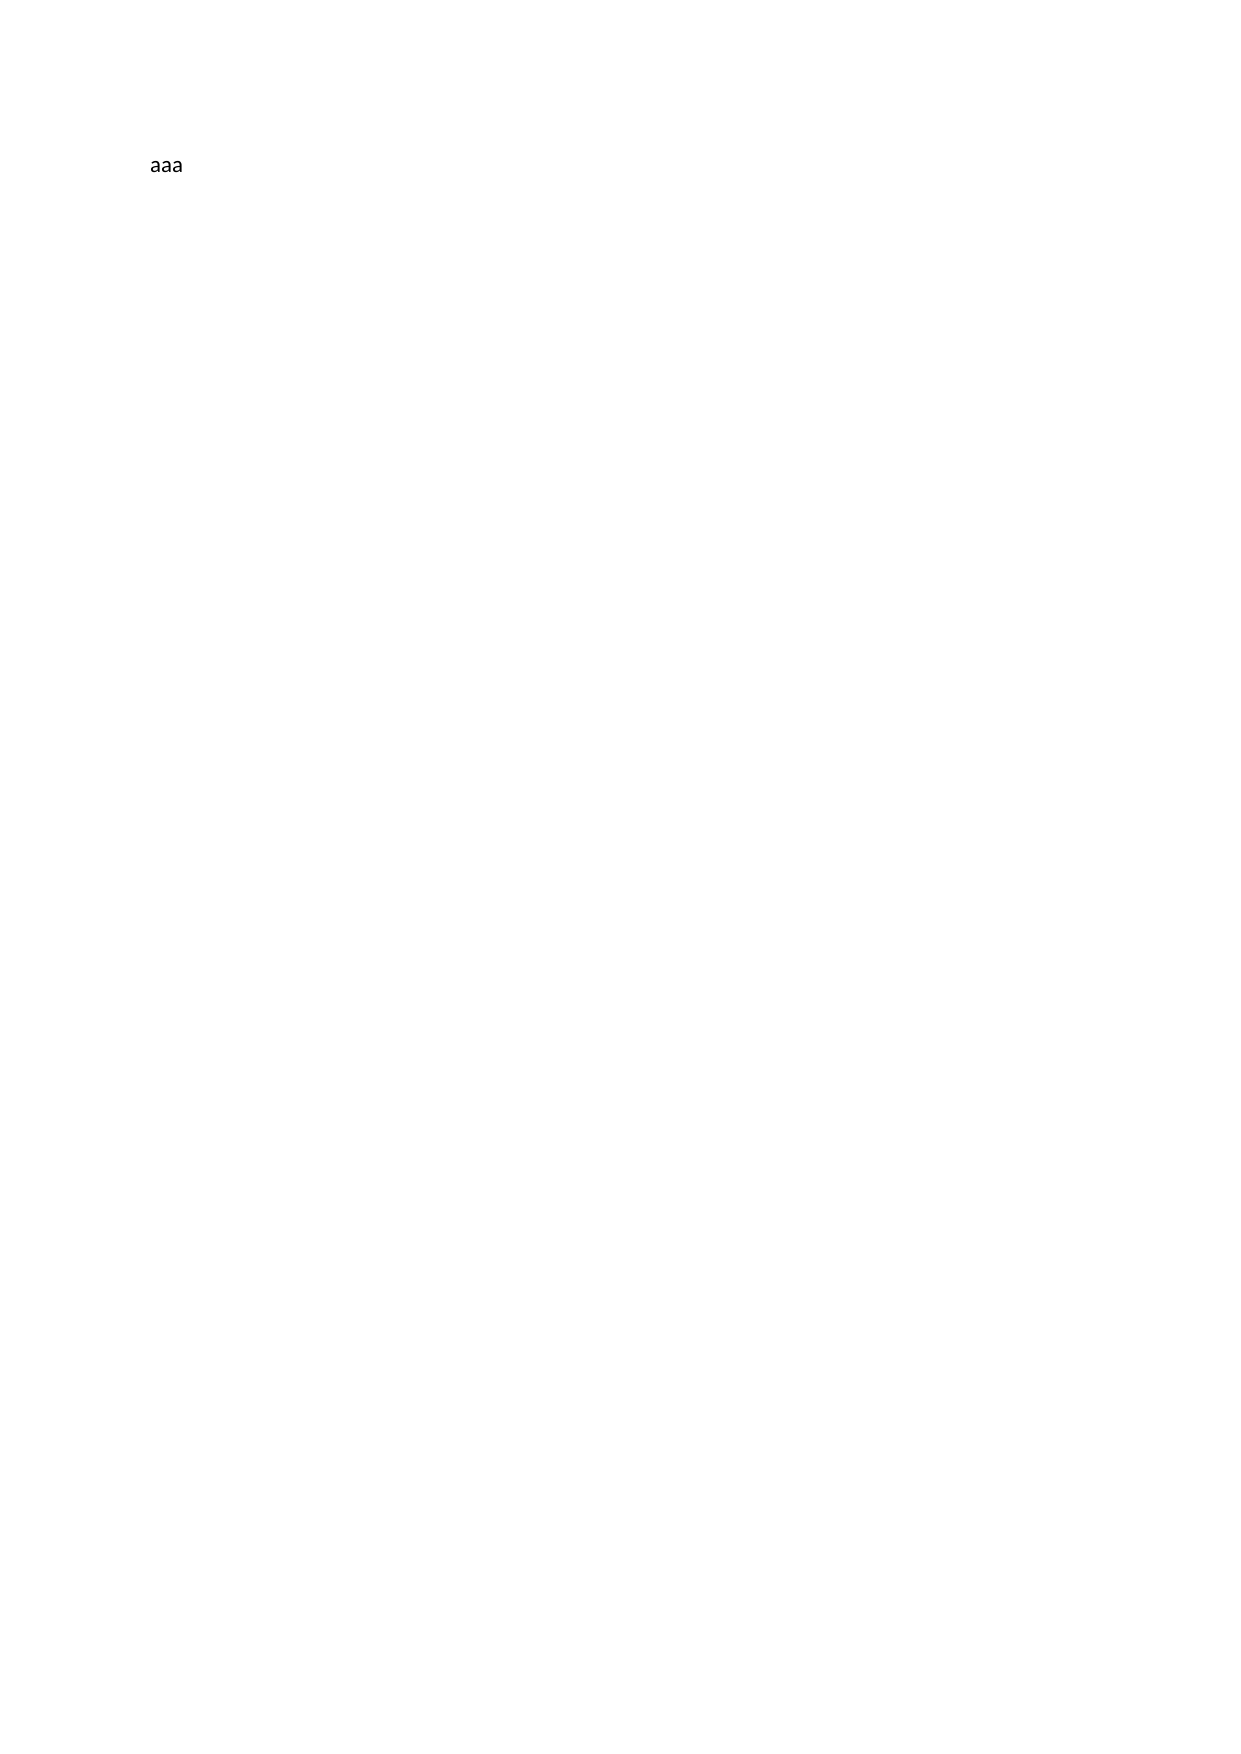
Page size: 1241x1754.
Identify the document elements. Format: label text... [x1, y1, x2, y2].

text aaa [150, 150, 1090, 178]
